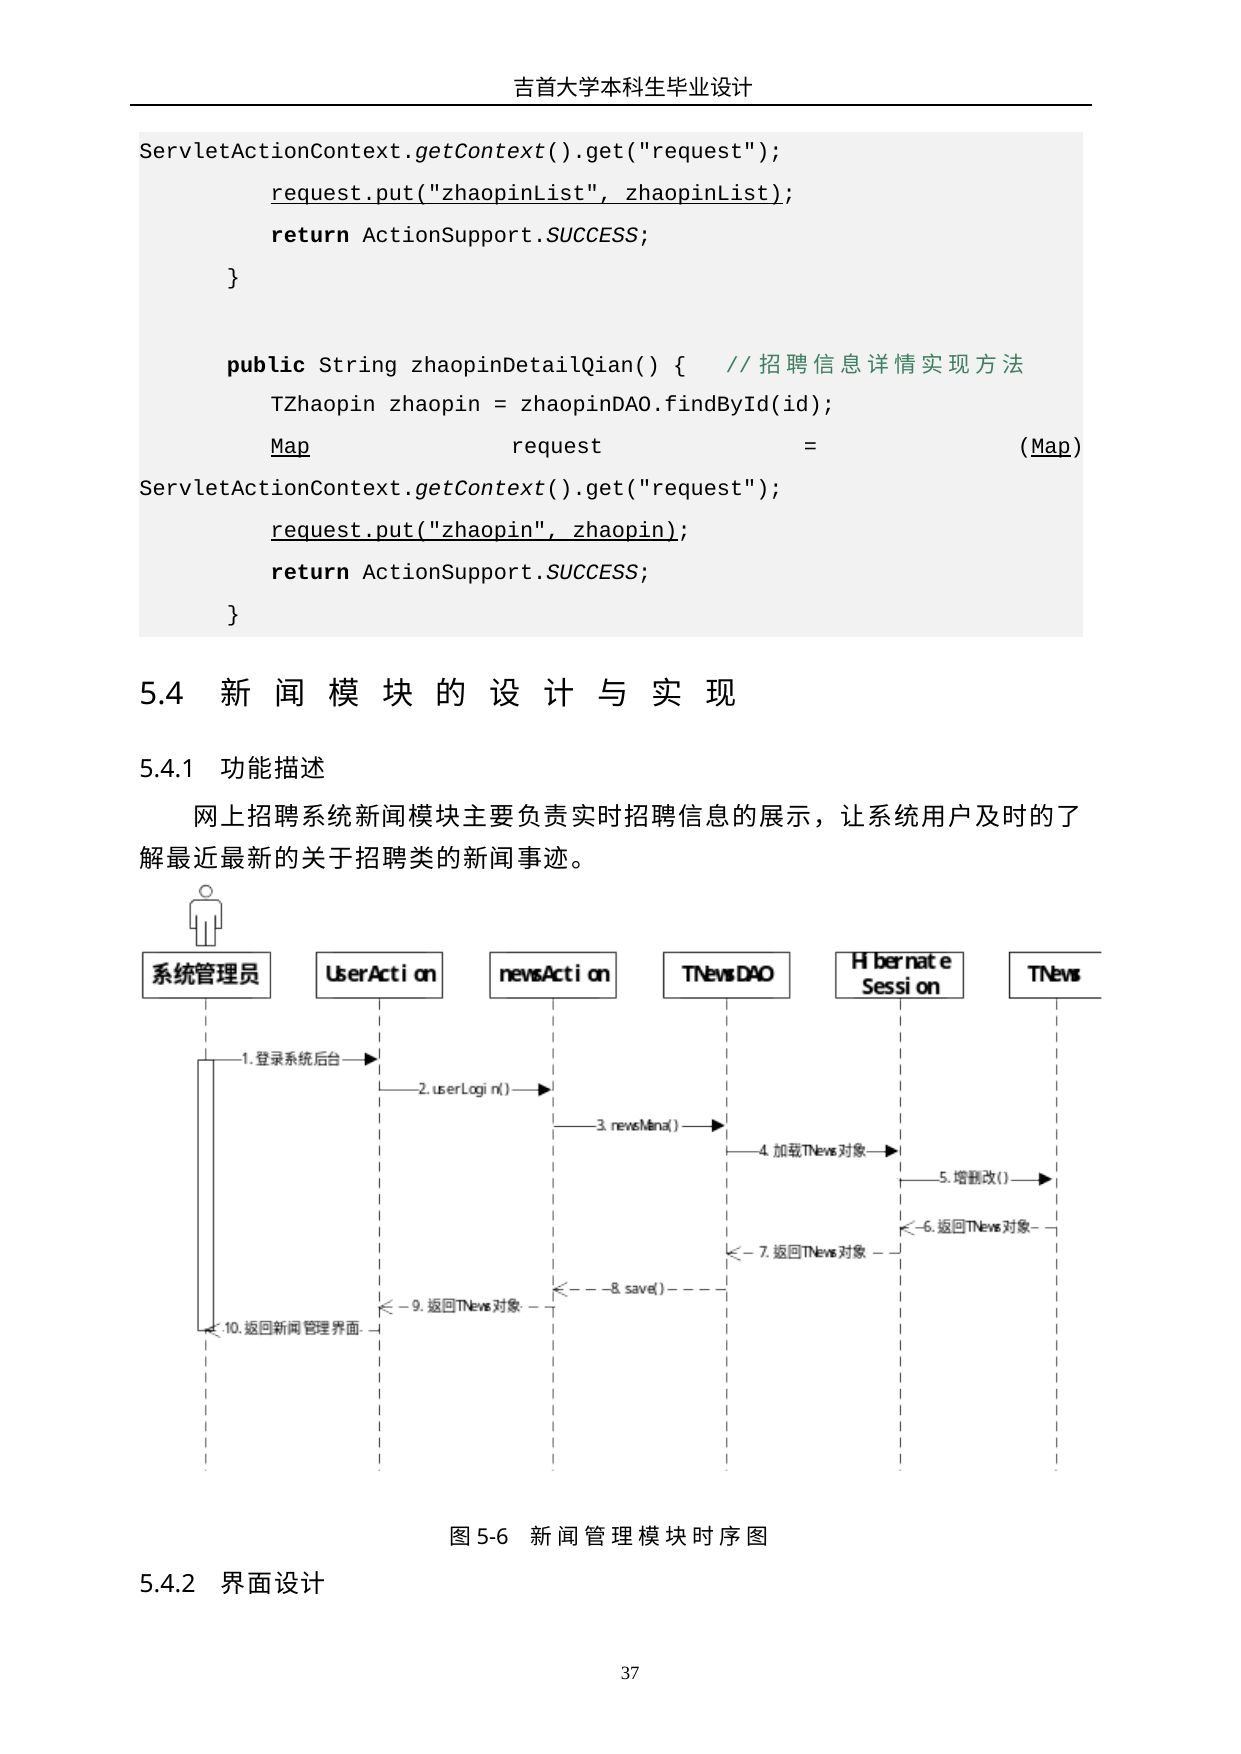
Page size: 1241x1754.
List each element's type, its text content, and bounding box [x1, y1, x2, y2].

text return ActionSupport.SUCCESS; [139, 216, 1083, 258]
text } [139, 258, 1083, 300]
text 5.4 新闻模块的设计与实现 [139, 649, 1083, 733]
text } [139, 594, 1083, 637]
text 图5-6新闻管理模块时序图 [139, 882, 1083, 1556]
text Map request = (Map) ServletActionContext.getContext().get("request"); [139, 426, 1083, 510]
text 5.4.1 功能描述 [139, 746, 1083, 788]
text TZhaopin zhaopin = zhaopinDAO.findById(id); [139, 384, 1083, 426]
text public String zhaopinDetailQian() { //招聘信息详情实现方法 [139, 342, 1083, 384]
text 网上招聘系统新闻模块主要负责实时招聘信息的展示，让系统用户及时的了解最近最新的关于招聘类的新闻事迹。 [139, 793, 1083, 877]
text 5.4.2 界面设计 [139, 1561, 1083, 1603]
text return ActionSupport.SUCCESS; [139, 552, 1083, 594]
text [139, 132, 1083, 174]
text request.put("zhaopin", zhaopin); [139, 510, 1083, 552]
text request.put("zhaopinList", zhaopinList); [139, 174, 1083, 216]
